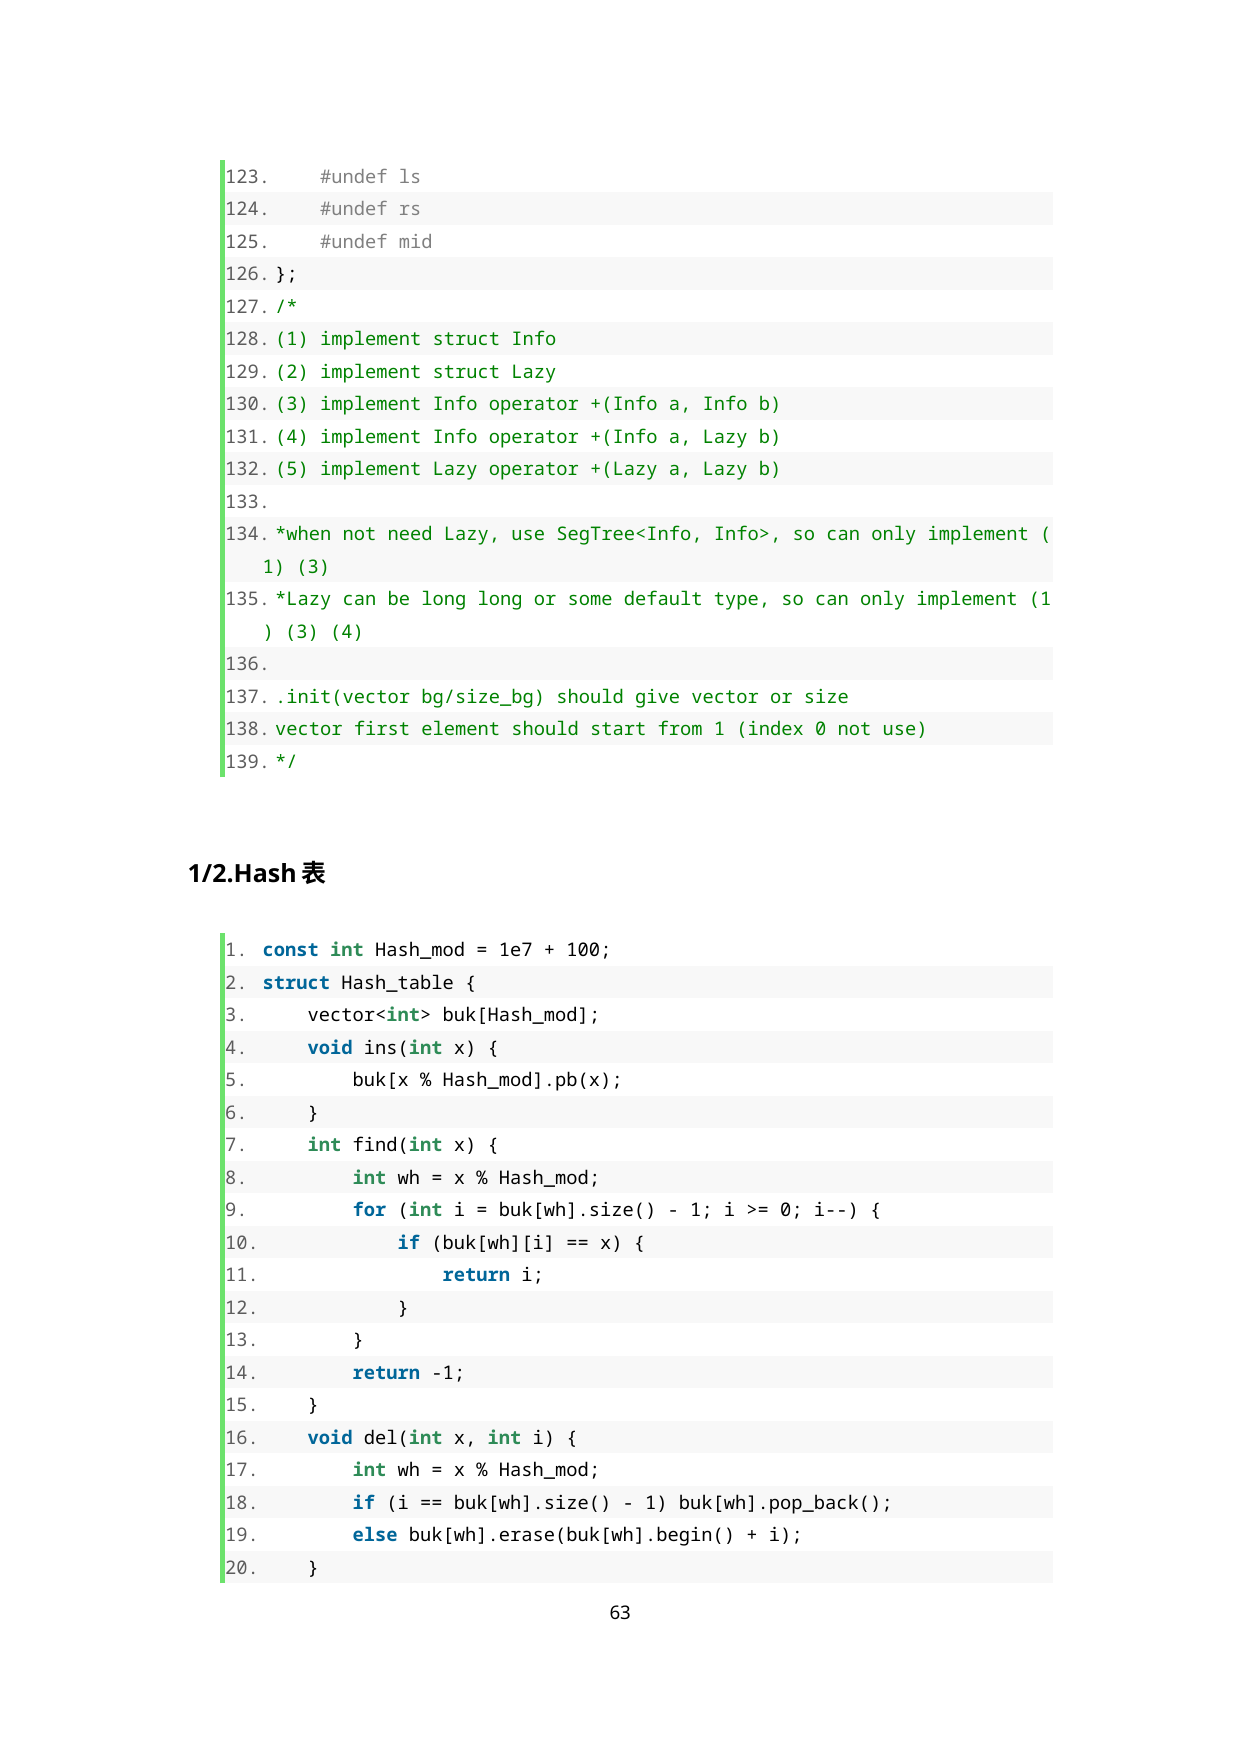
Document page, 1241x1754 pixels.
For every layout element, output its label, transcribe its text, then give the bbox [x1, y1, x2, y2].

list #undef ls [225, 160, 1053, 192]
list const int Hash_mod = 1e7 + 100; [225, 933, 1053, 966]
list return -1; [225, 1356, 1053, 1388]
list *when not need Lazy, use SegTree<Info, Info>, so can only implement (1) (3) [225, 517, 1053, 582]
list else buk[wh].erase(buk[wh].begin() + i); [225, 1518, 1053, 1551]
list struct Hash_table { [225, 966, 1053, 998]
list int wh = x % Hash_mod; [225, 1453, 1053, 1486]
list } [225, 1096, 1053, 1128]
list .init(vector bg/size_bg) should give vector or size [225, 680, 1053, 712]
list for (int i = buk[wh].size() - 1; i >= 0; i--) { [225, 1193, 1053, 1226]
list int wh = x % Hash_mod; [225, 1161, 1053, 1193]
list } [225, 1551, 1053, 1583]
list (5) implement Lazy operator +(Lazy a, Lazy b) [225, 452, 1053, 485]
list #undef mid [225, 225, 1053, 257]
list (1) implement struct Info [225, 322, 1053, 355]
list *Lazy can be long long or some default type, so can only implement (1) (3) (4) [225, 582, 1053, 647]
list int find(int x) { [225, 1128, 1053, 1161]
list void del(int x, int i) { [225, 1421, 1053, 1453]
list } [225, 1388, 1053, 1421]
list (2) implement struct Lazy [225, 355, 1053, 387]
list (3) implement Info operator +(Info a, Info b) [225, 387, 1053, 420]
list }; [225, 257, 1053, 290]
list /* [225, 290, 1053, 322]
list #undef rs [225, 192, 1053, 225]
list */ [225, 745, 1053, 777]
list return i; [225, 1258, 1053, 1291]
list (4) implement Info operator +(Info a, Lazy b) [225, 420, 1053, 452]
list } [225, 1323, 1053, 1356]
text 1/2.Hash表 [187, 839, 1053, 904]
list vector first element should start from 1 (index 0 not use) [225, 712, 1053, 745]
list if (i == buk[wh].size() - 1) buk[wh].pop_back(); [225, 1486, 1053, 1518]
list } [225, 1291, 1053, 1323]
list vector<int> buk[Hash_mod]; [225, 998, 1053, 1031]
list if (buk[wh][i] == x) { [225, 1226, 1053, 1258]
list void ins(int x) { [225, 1031, 1053, 1063]
list buk[x % Hash_mod].pb(x); [225, 1063, 1053, 1096]
